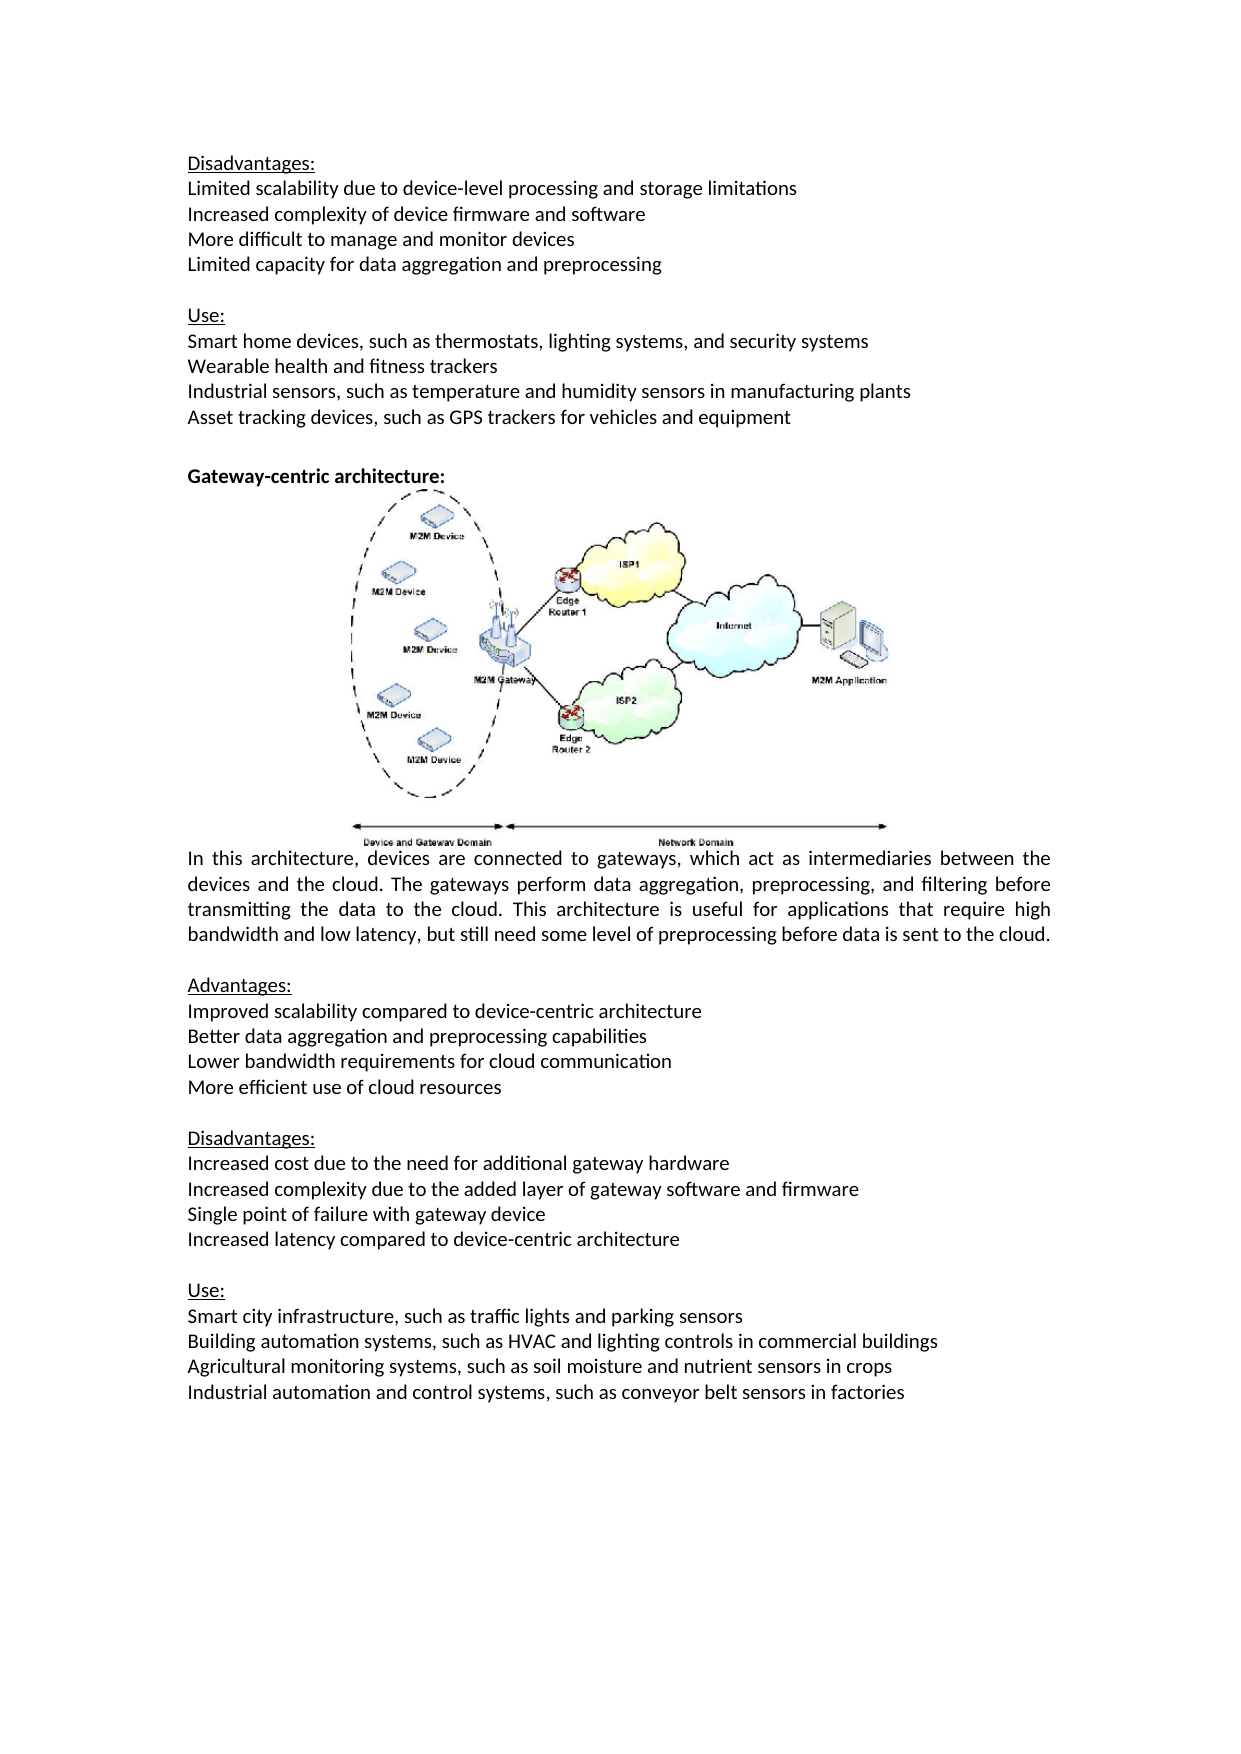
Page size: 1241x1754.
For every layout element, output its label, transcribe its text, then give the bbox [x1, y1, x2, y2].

text Agricultural monitoring systems, such as soil moisture and nutrient sensors in crops [187, 1354, 1053, 1379]
text Use: [187, 1277, 1053, 1303]
text Industrial sensors, such as temperature and humidity sensors in manufacturing plants [187, 379, 1053, 404]
picture [350, 489, 890, 846]
text Lower bandwidth requirements for cloud communication [187, 1049, 1053, 1074]
text Increased latency compared to device-centric architecture [187, 1227, 1053, 1252]
text Building automation systems, such as HVAC and lighting controls in commercial buildings [187, 1328, 1053, 1354]
text In this architecture, devices are connected to gateways, which act as intermediaries between the devices and the cloud. The gateways perform data aggregation, preprocessing, and filtering before transmitting the data to the cloud. This architecture is useful for applications that require high bandwidth and low latency, but still need some level of preprocessing before data is sent to the cloud. [187, 845, 1053, 947]
text Limited capacity for data aggregation and preprocessing [187, 252, 1053, 277]
text Use: [187, 302, 1053, 328]
text Increased cost due to the need for additional gateway hardware [187, 1150, 1053, 1176]
text Industrial automation and control systems, such as conveyor belt sensors in factories [187, 1379, 1053, 1404]
text Limited scalability due to device-level processing and storage limitations [187, 175, 1053, 201]
text Wearable health and fitness trackers [187, 353, 1053, 379]
text Gateway-centric architecture: [187, 464, 1053, 489]
text Disadvantages: [187, 1125, 1053, 1150]
text Increased complexity of device firmware and software [187, 201, 1053, 226]
text Increased complexity due to the added layer of gateway software and firmware [187, 1176, 1053, 1201]
text Smart home devices, such as thermostats, lighting systems, and security systems [187, 328, 1053, 353]
text Single point of failure with gateway device [187, 1201, 1053, 1227]
text More difficult to manage and monitor devices [187, 226, 1053, 252]
text Disadvantages: [187, 150, 1053, 175]
text Improved scalability compared to device-centric architecture [187, 998, 1053, 1023]
text Advantages: [187, 972, 1053, 998]
text More efficient use of cloud resources [187, 1074, 1053, 1099]
text Asset tracking devices, such as GPS trackers for vehicles and equipment [187, 404, 1053, 429]
text Smart city infrastructure, such as traffic lights and parking sensors [187, 1303, 1053, 1328]
text Better data aggregation and preprocessing capabilities [187, 1023, 1053, 1049]
